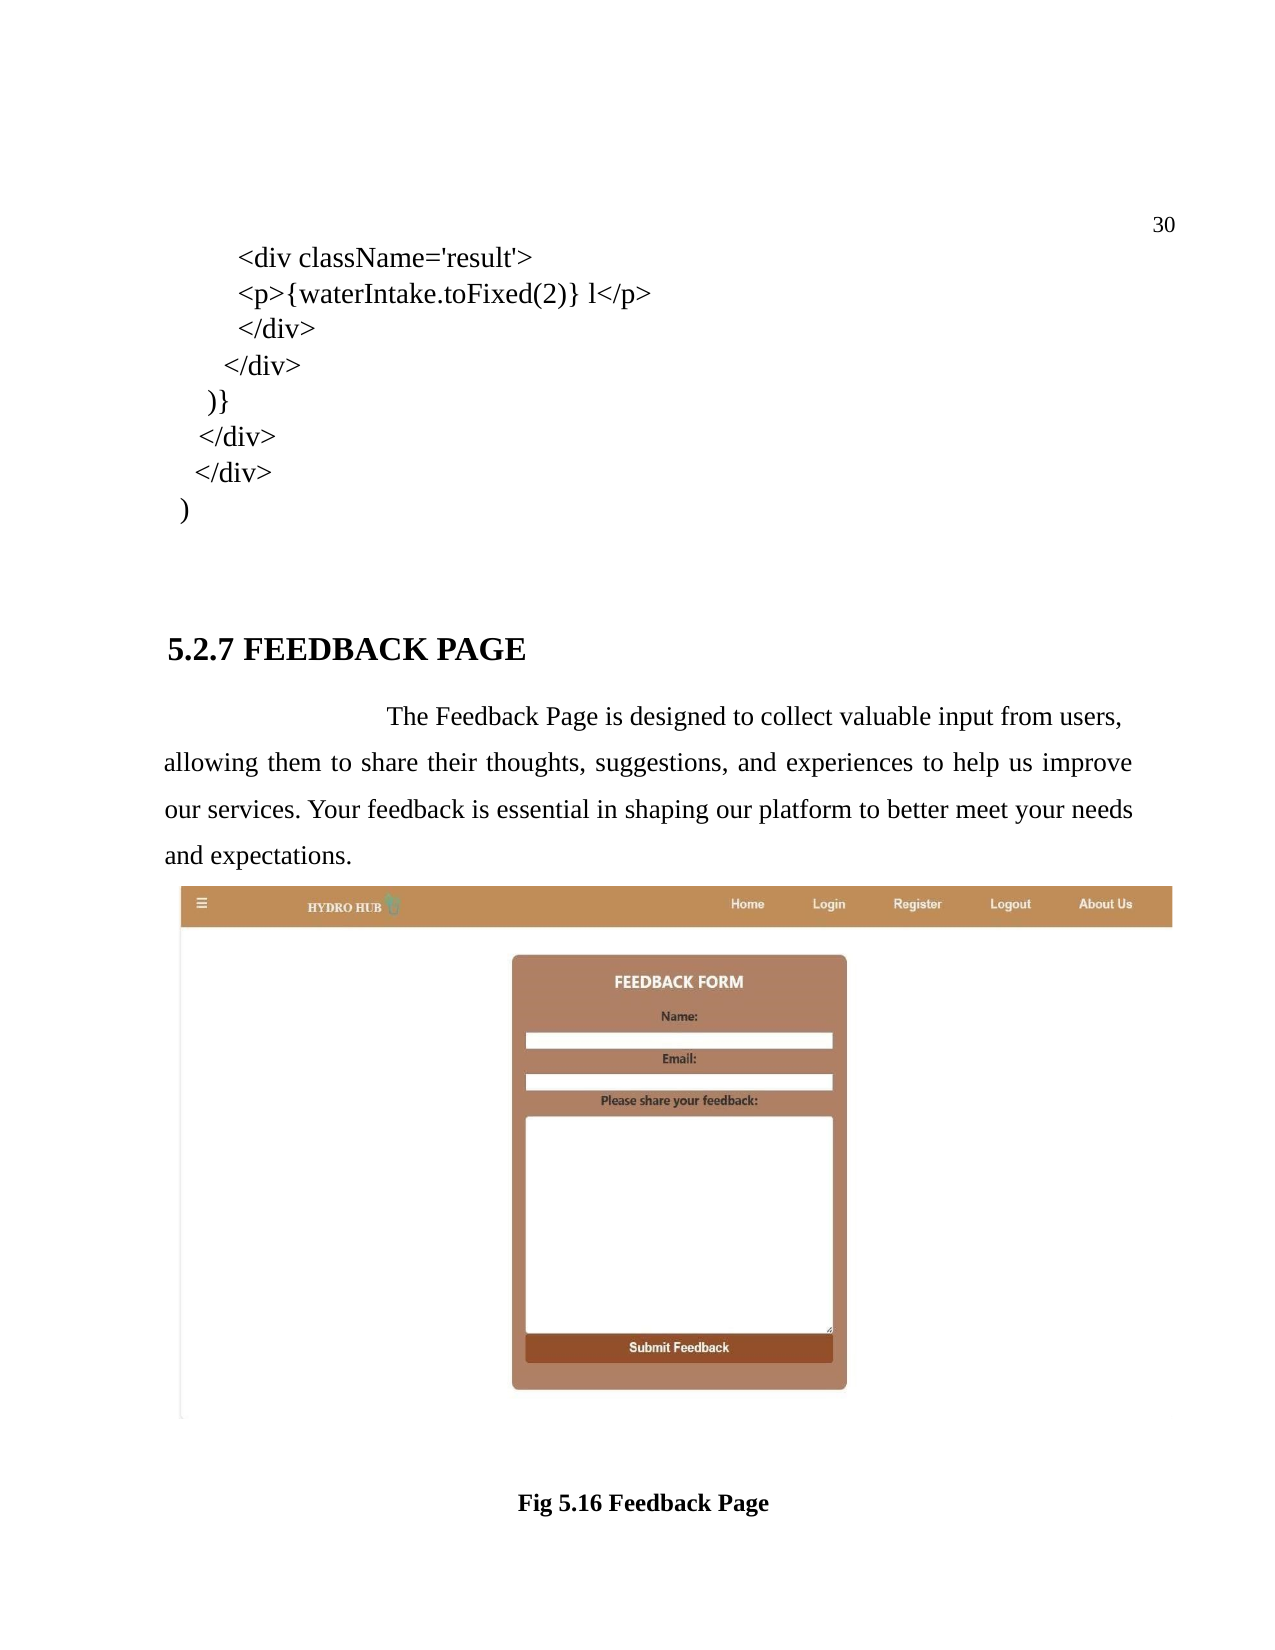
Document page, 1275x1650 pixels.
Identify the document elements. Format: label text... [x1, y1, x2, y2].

text </div> [223, 348, 1149, 381]
text Fig 5.16 Feedback Page [154, 1488, 769, 1517]
text </div> [154, 419, 1149, 453]
text The Feedback Page is designed to collect valuable input from users, [154, 700, 1122, 731]
text <div className='result'> [237, 240, 1149, 273]
text <p>{waterIntake.toFixed(2)} l</p> [237, 276, 1149, 309]
picture [178, 886, 1173, 1419]
text </div> [194, 455, 1149, 489]
text ) [179, 491, 1149, 525]
subtitle 5.2.7 FEEDBACK PAGE [167, 629, 1149, 668]
text allowing them to share their thoughts, suggestions, and experiences to help us improve our services. Your feedback is essential in shaping our platform to better meet your needs and expectations. [163, 746, 1134, 870]
text </div> [237, 312, 1149, 345]
text )} [207, 383, 1149, 417]
